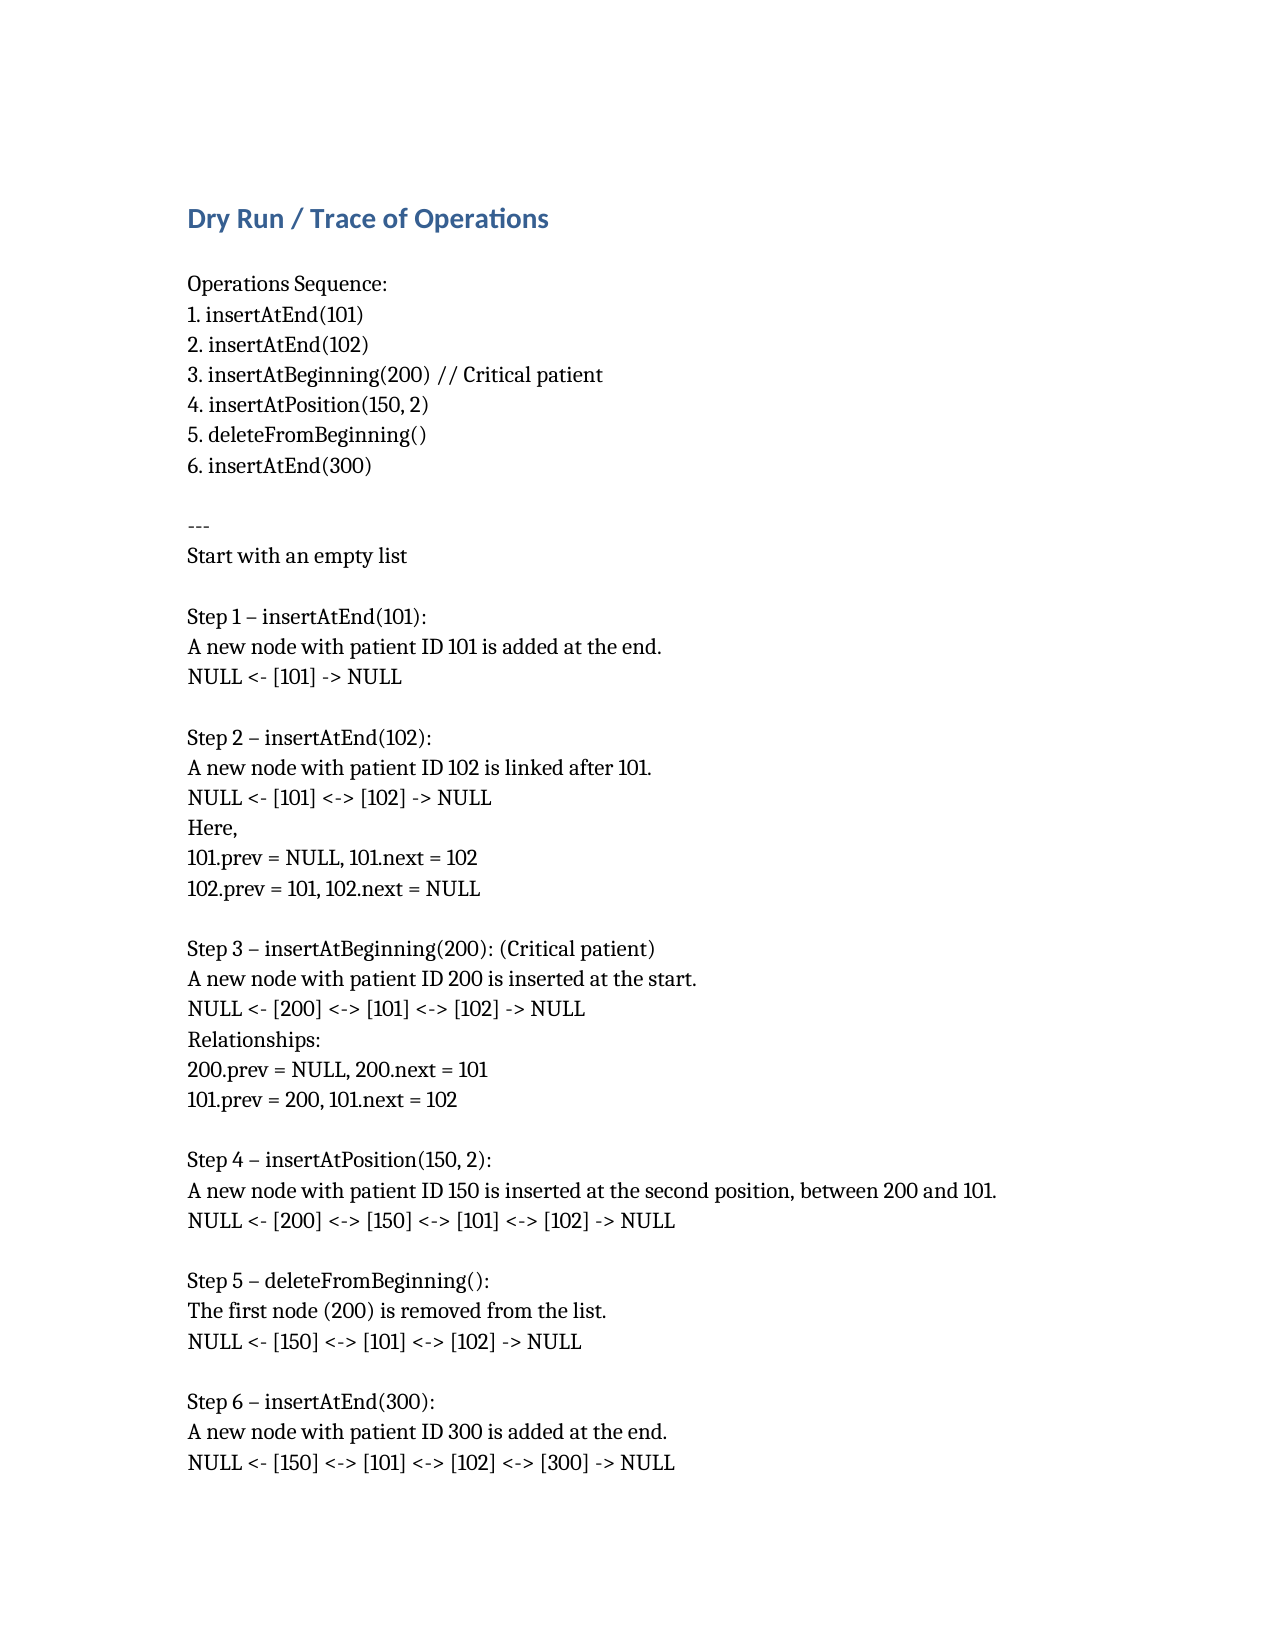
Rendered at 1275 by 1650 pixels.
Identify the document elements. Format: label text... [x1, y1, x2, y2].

subtitle Dry Run / Trace of Operations [187, 200, 1087, 236]
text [187, 241, 1087, 1476]
